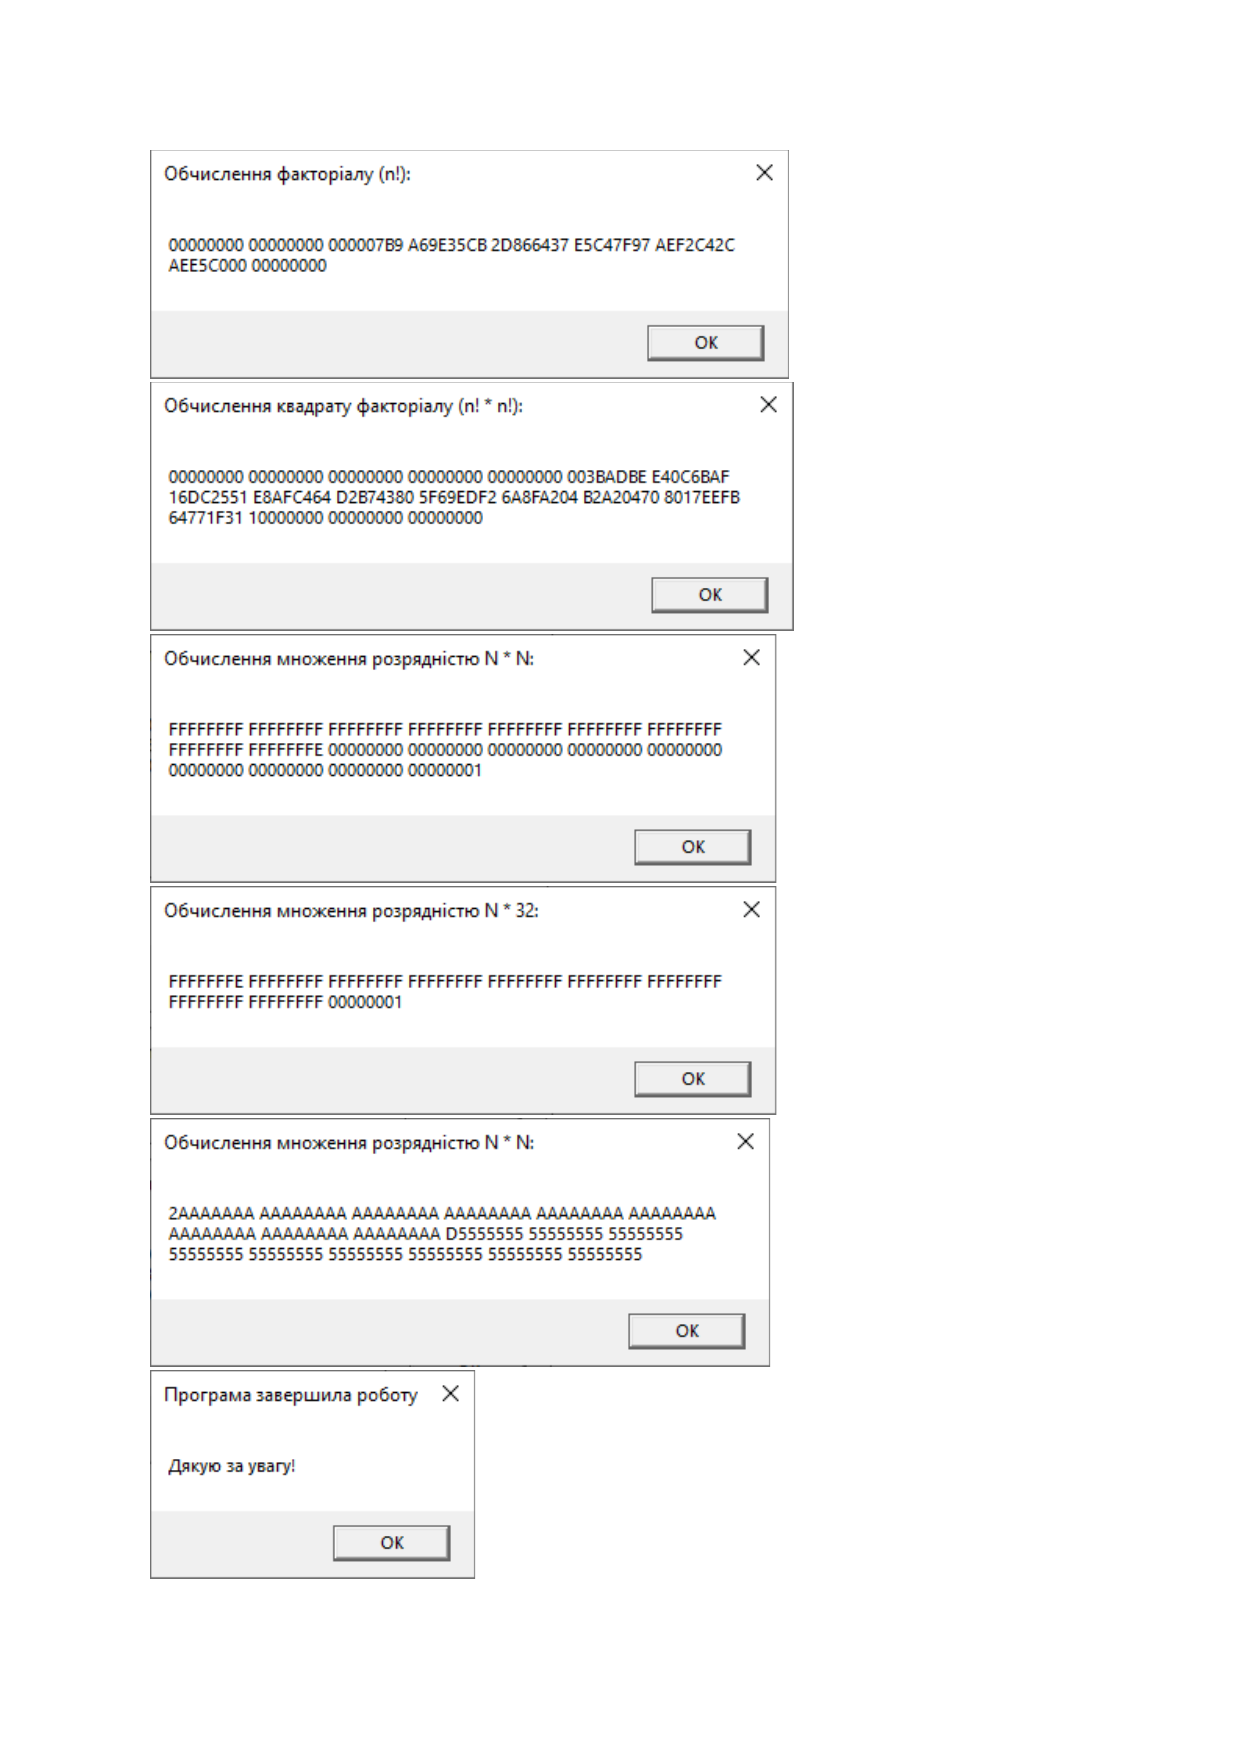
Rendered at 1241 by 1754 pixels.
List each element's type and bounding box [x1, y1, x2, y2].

picture [150, 1370, 476, 1579]
picture [150, 382, 794, 631]
picture [150, 886, 777, 1115]
picture [150, 1118, 771, 1367]
picture [150, 634, 777, 883]
picture [150, 150, 789, 379]
